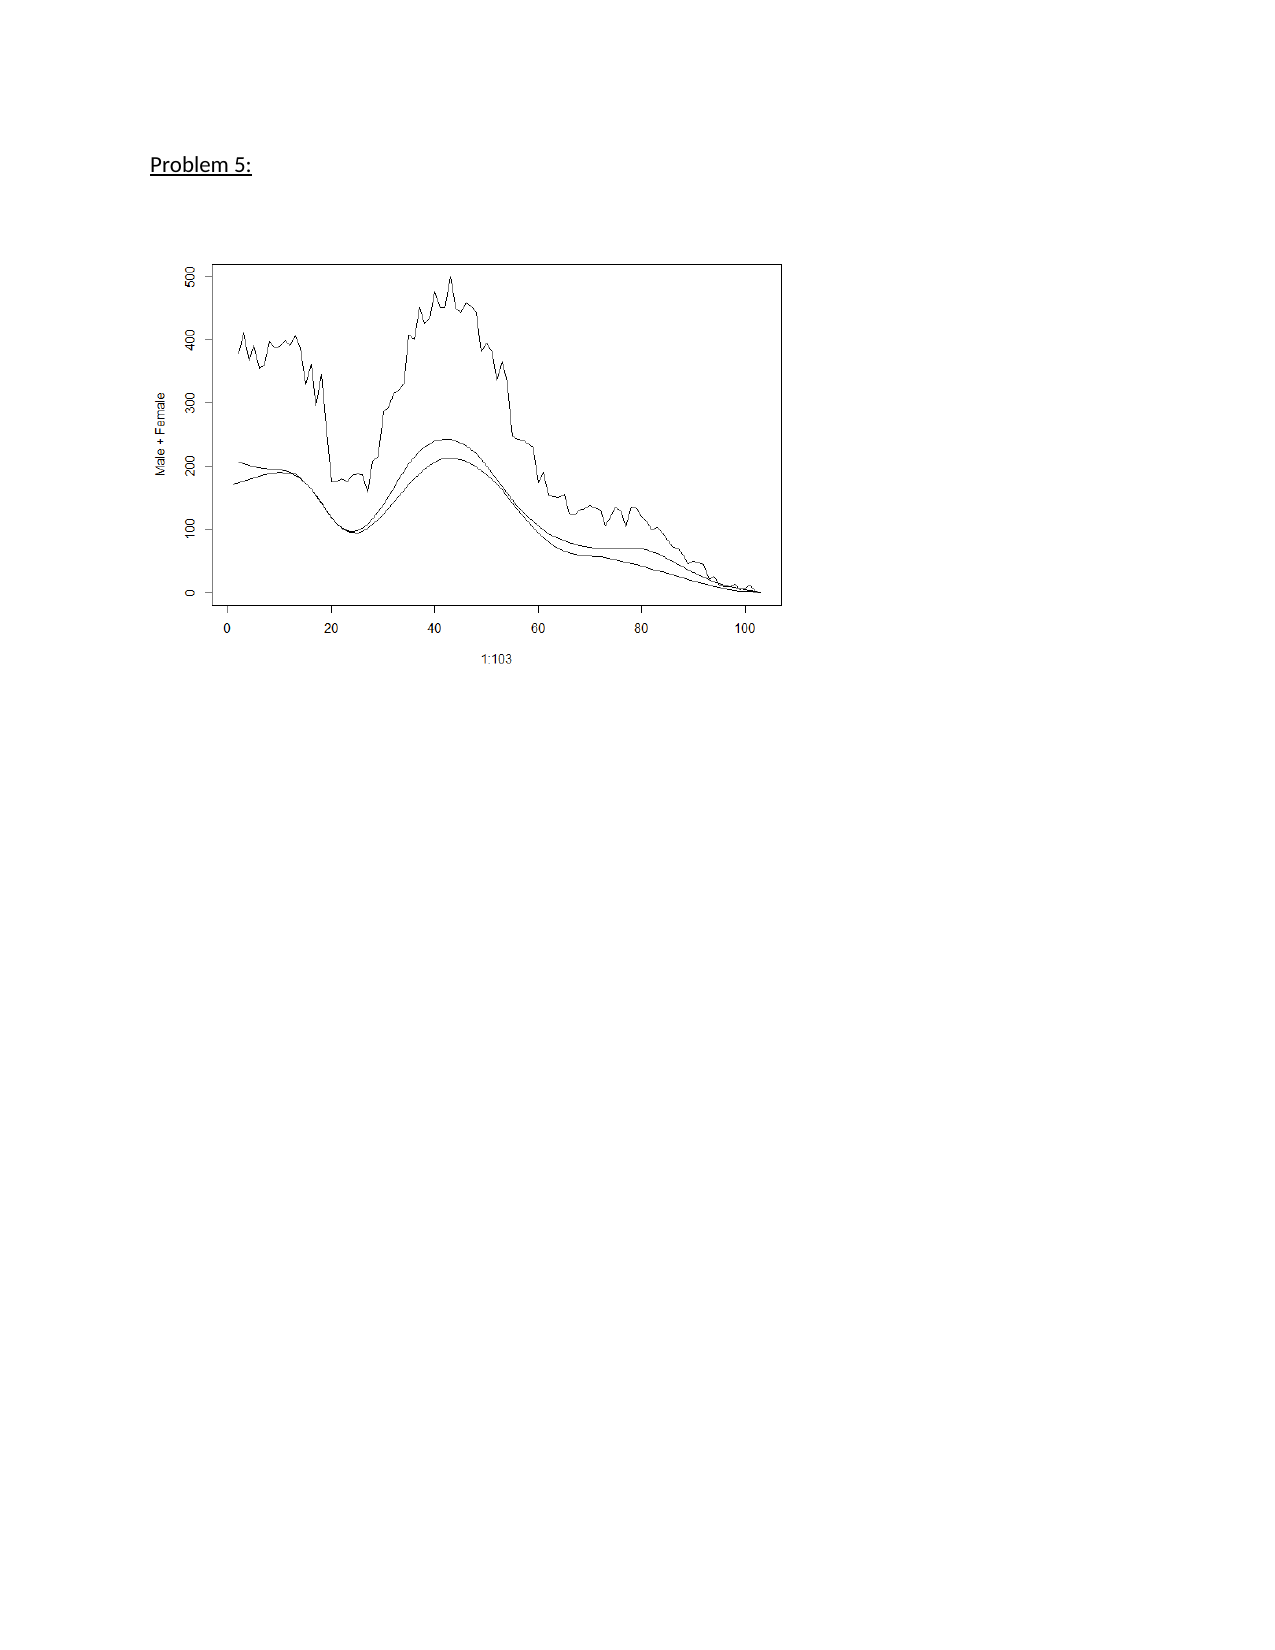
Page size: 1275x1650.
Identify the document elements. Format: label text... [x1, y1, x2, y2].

text Problem 5: [150, 150, 1125, 178]
picture [150, 203, 813, 682]
